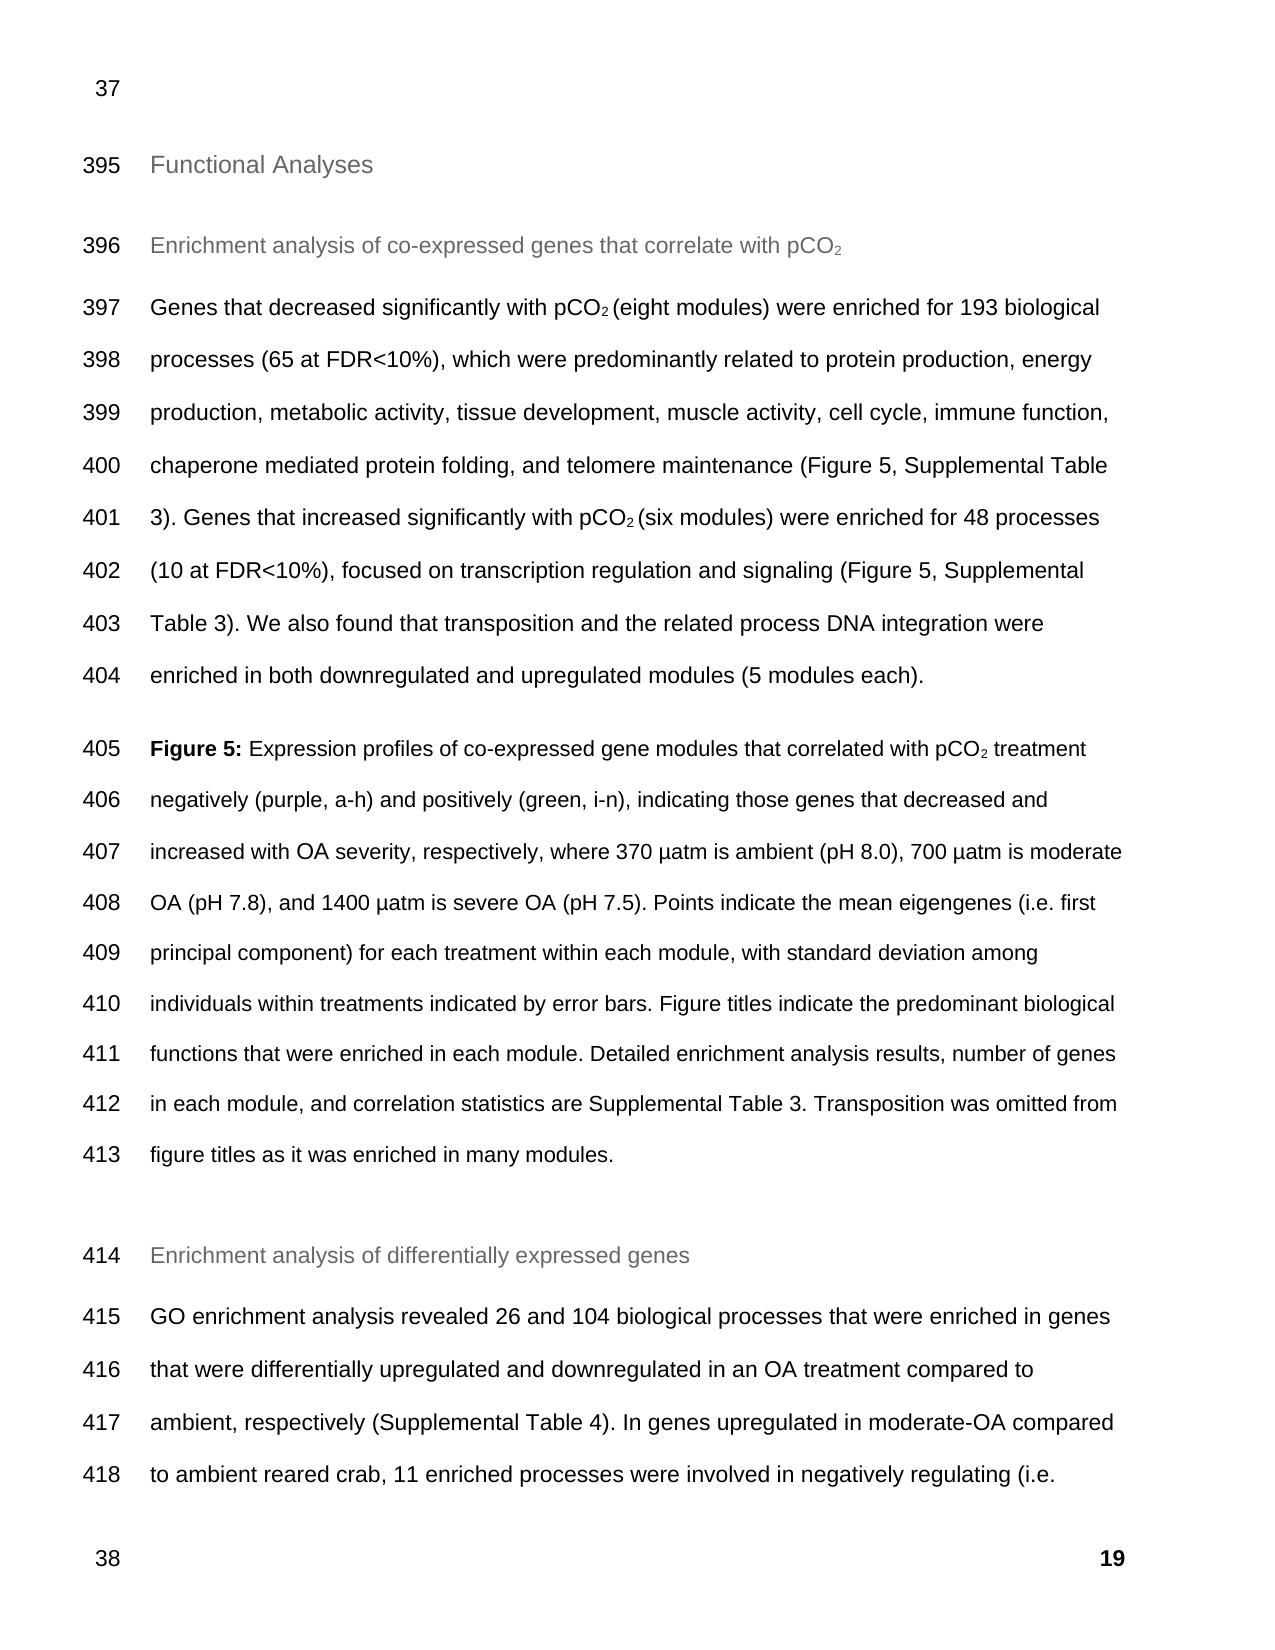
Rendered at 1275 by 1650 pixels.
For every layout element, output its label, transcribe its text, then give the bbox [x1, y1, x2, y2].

text Genes that decreased significantly with pCO2 (eight modules) were enriched for 193 biological processes (65 at FDR<10%), which were predominantly related to protein production, energy production, metabolic activity, tissue development, muscle activity, cell cycle, immune function, chaperone mediated protein folding, and telomere maintenance (Figure 5, Supplemental Table 3). Genes that increased significantly with pCO2 (six modules) were enriched for 48 processes (10 at FDR<10%), focused on transcription regulation and signaling (Figure 5, Supplemental Table 3). We also found that transposition and the related process DNA integration were enriched in both downregulated and upregulated modules (5 modules each). [150, 293, 1125, 689]
subtitle Enrichment analysis of differentially expressed genes [150, 1242, 1125, 1268]
subtitle Enrichment analysis of co-expressed genes that correlate with pCO2 [150, 232, 1125, 259]
subtitle Functional Analyses [150, 150, 1125, 179]
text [150, 1303, 1125, 1488]
text Figure 5: Expression profiles of co-expressed gene modules that correlated with pCO2 treatment negatively (purple, a-h) and positively (green, i-n), indicating those genes that decreased and increased with OA severity, respectively, where 370 µatm is ambient (pH 8.0), 700 µatm is moderate OA (pH 7.8), and 1400 µatm is severe OA (pH 7.5). Points indicate the mean eigengenes (i.e. first principal component) for each treatment within each module, with standard deviation among individuals within treatments indicated by error bars. Figure titles indicate the predominant biological functions that were enriched in each module. Detailed enrichment analysis results, number of genes in each module, and correlation statistics are Supplemental Table 3. Transposition was omitted from figure titles as it was enriched in many modules. [150, 736, 1125, 1167]
